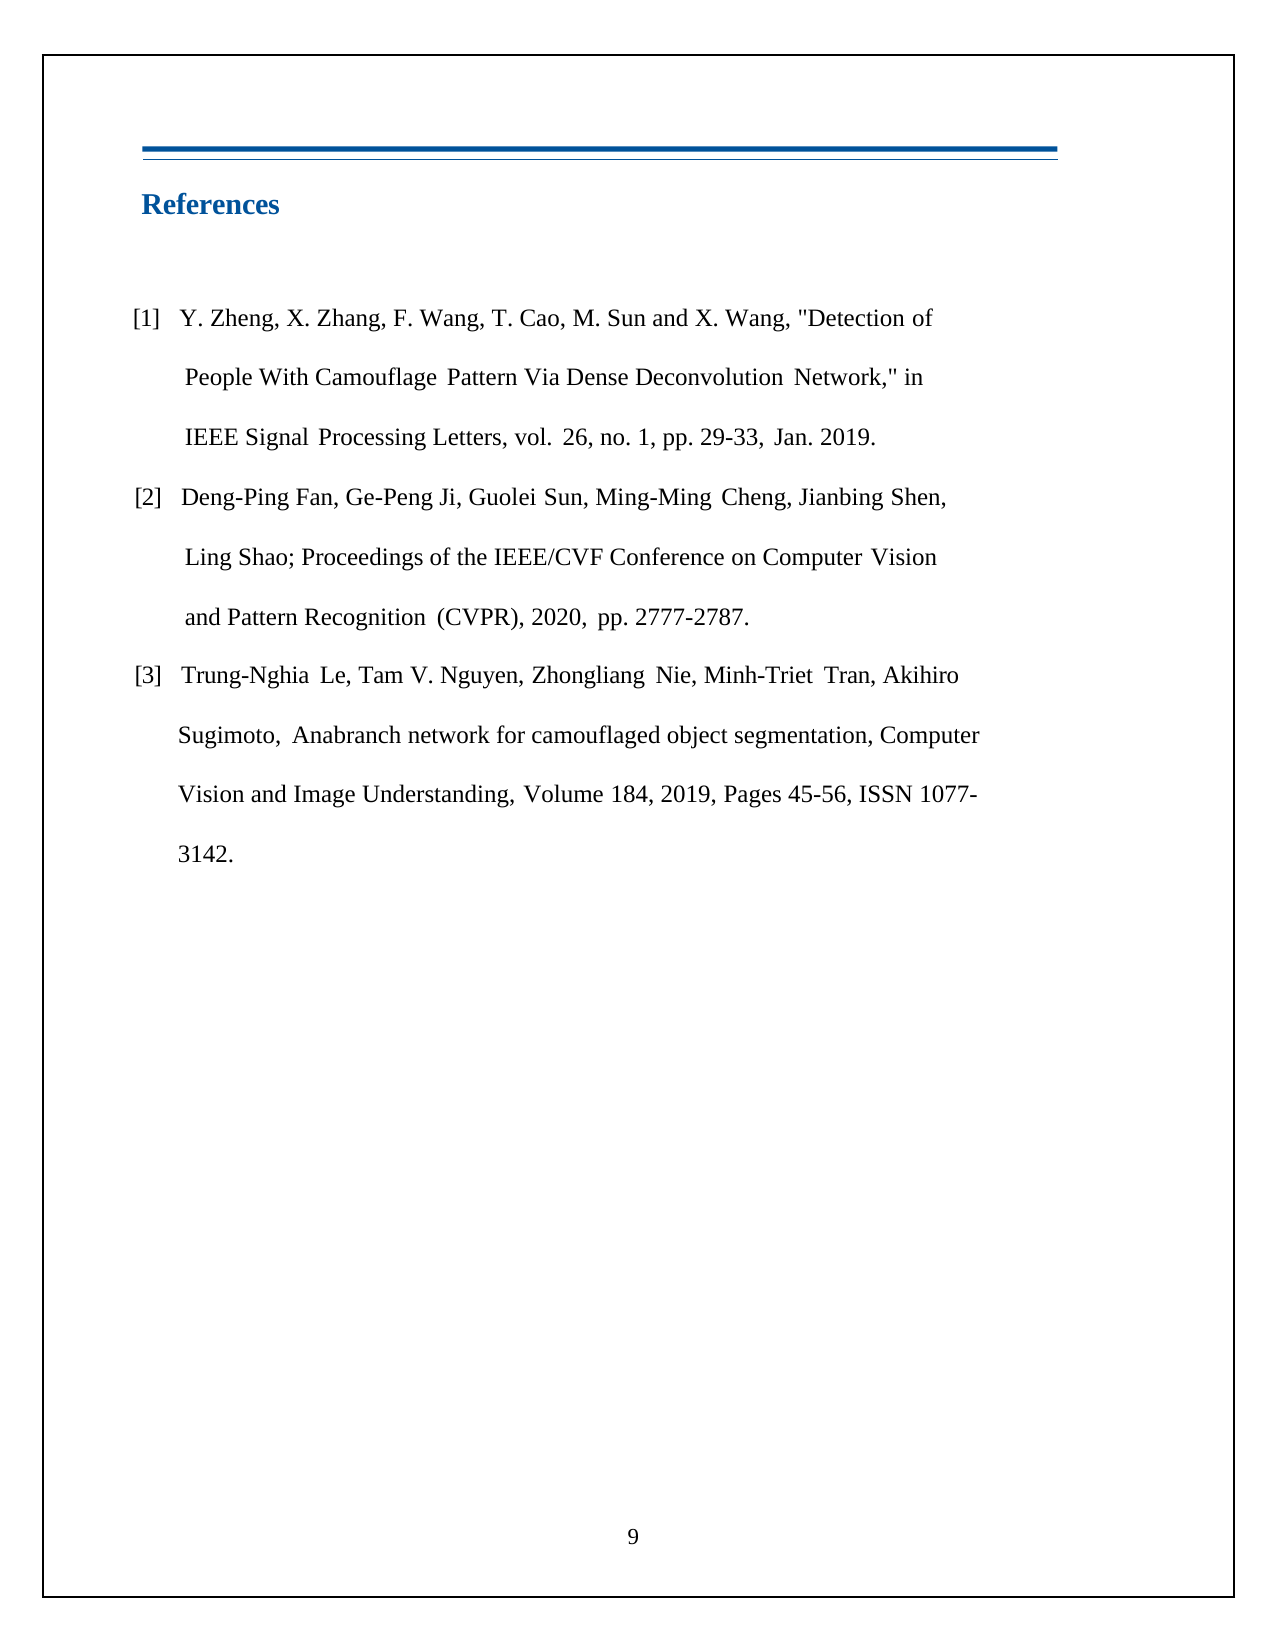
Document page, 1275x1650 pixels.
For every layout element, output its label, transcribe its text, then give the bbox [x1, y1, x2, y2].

list Y. Zheng, X. Zhang, F. Wang, T. Cao, M. Sun and X. Wang, "Detection of People With Camouflage Pattern Via Dense Deconvolution Network," in IEEE Signal Processing Letters, vol. 26, no. 1, pp. 29-33, Jan. 2019. [133, 303, 969, 451]
text Sugimoto, Anabranch network for camouflaged object segmentation, Computer Vision and Image Understanding, Volume 184, 2019, Pages 45-56, ISSN 1077-3142. [178, 720, 1007, 868]
list Deng-Ping Fan, Ge-Peng Ji, Guolei Sun, Ming-Ming Cheng, Jianbing Shen, Ling Shao; Proceedings of the IEEE/CVF Conference on Computer Vision and Pattern Recognition (CVPR), 2020, pp. 2777-2787. [134, 482, 979, 630]
subtitle References [141, 186, 1162, 221]
list Trung-Nghia Le, Tam V. Nguyen, Zhongliang Nie, Minh-Triet Tran, Akihiro [134, 661, 1162, 688]
